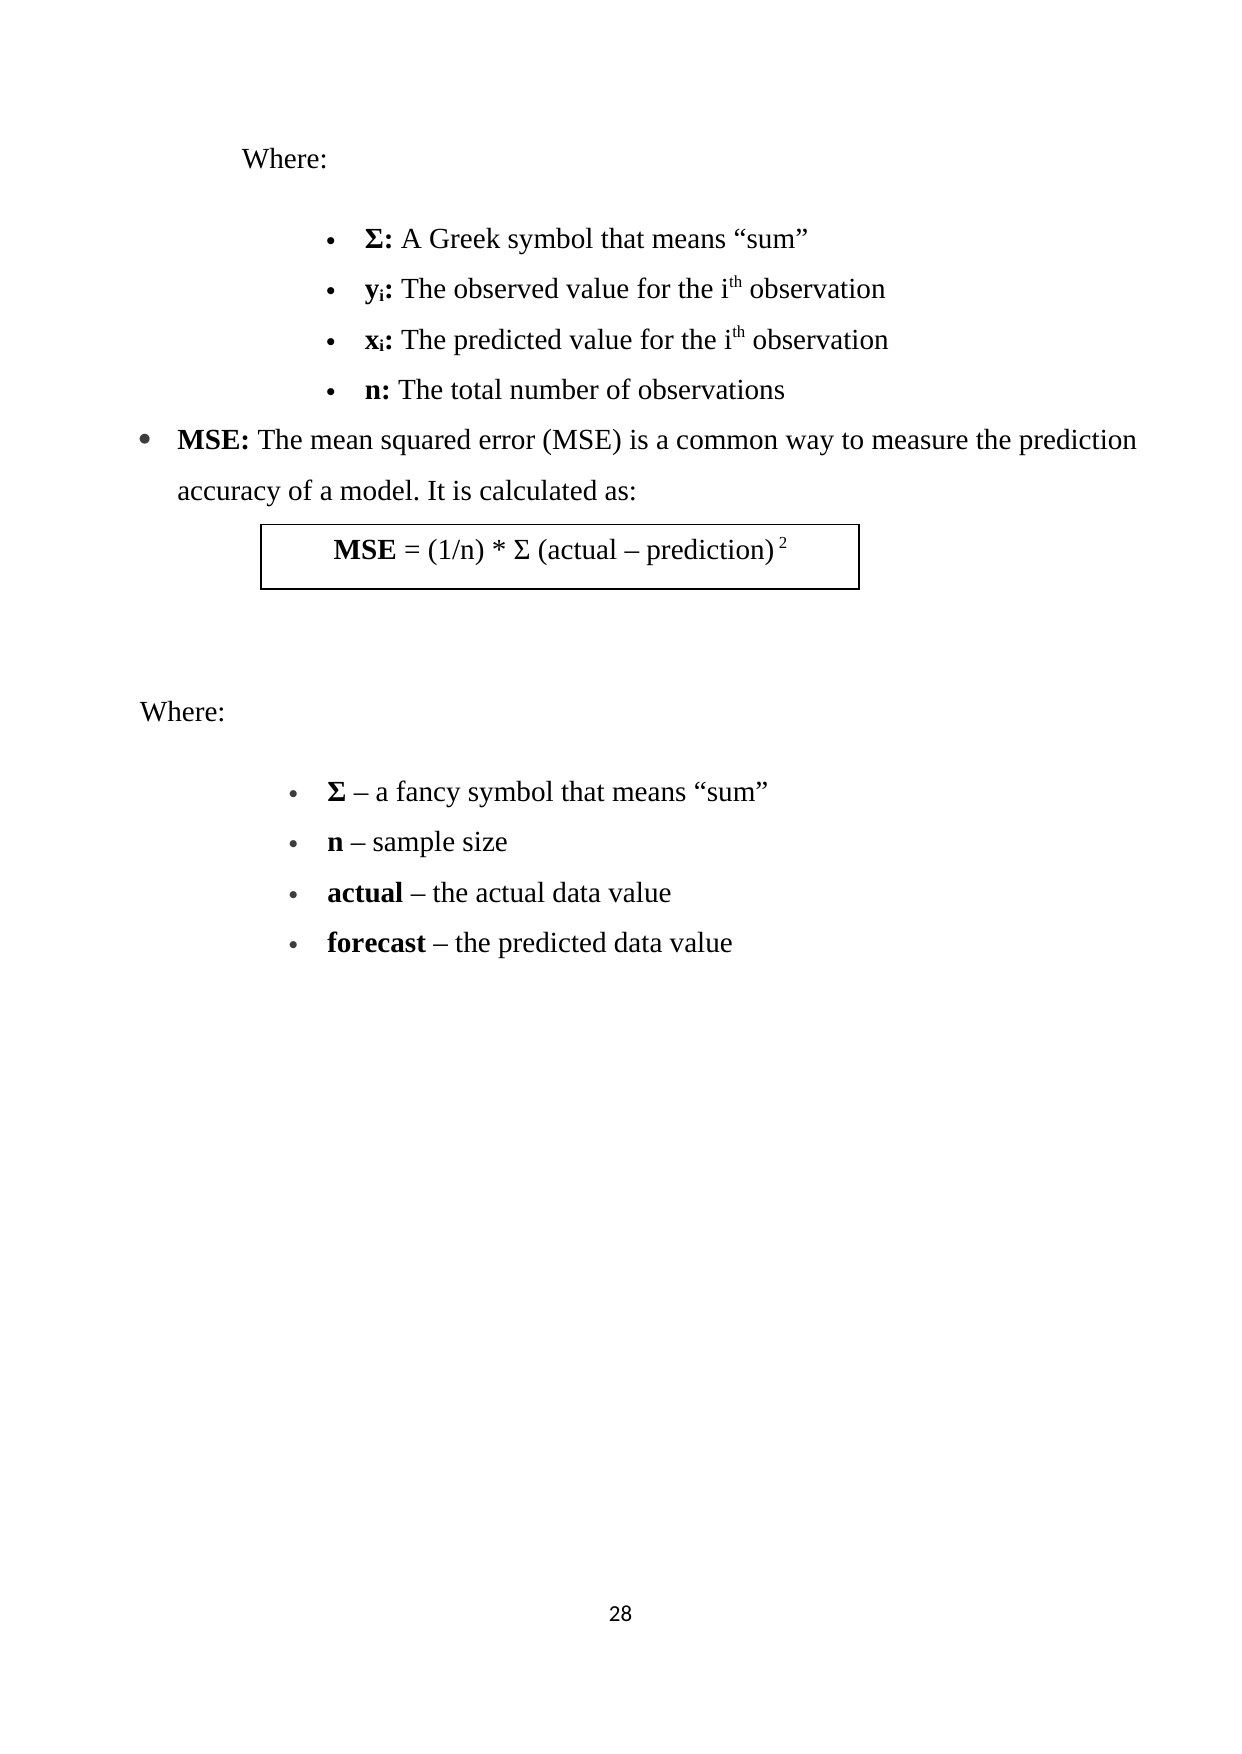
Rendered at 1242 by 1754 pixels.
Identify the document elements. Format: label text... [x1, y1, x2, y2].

list xi: The predicted value for the ith observation [327, 322, 1137, 355]
list Σ: A Greek symbol that means “sum” [327, 221, 1137, 255]
list forecast – the predicted data value [289, 925, 1137, 958]
text Where: [139, 142, 1137, 175]
list n – sample size [289, 824, 1137, 858]
list Σ – a fancy symbol that means “sum” [289, 774, 1137, 808]
list yi: The observed value for the ith observation [327, 271, 1137, 305]
list n: The total number of observations [327, 372, 1137, 406]
list MSE: The mean squared error (MSE) is a common way to measure the prediction accuracy of a model. It is calculated as: [139, 422, 1137, 506]
list actual – the actual data value [289, 875, 1137, 908]
text Where: [139, 694, 1137, 728]
